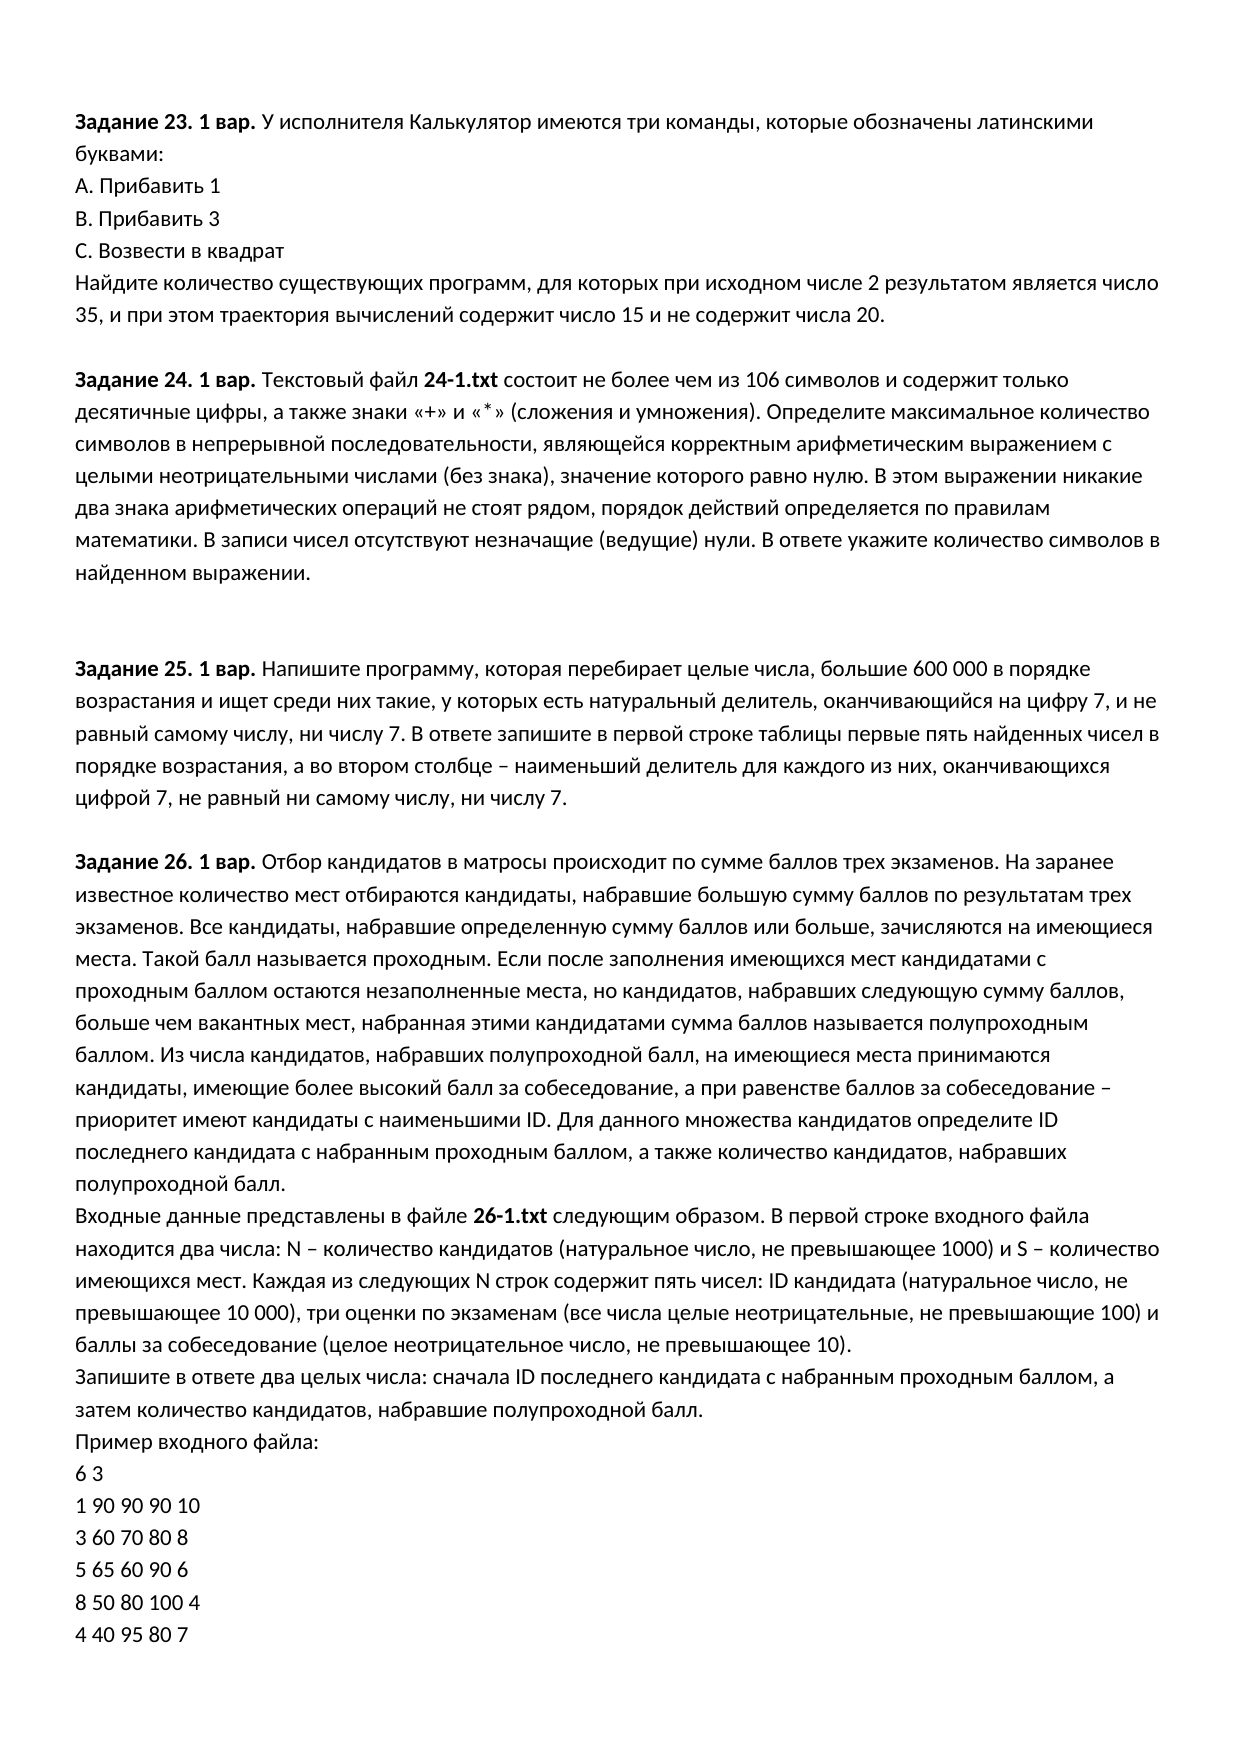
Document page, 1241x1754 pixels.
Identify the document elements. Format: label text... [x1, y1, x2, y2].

text B. Прибавить 3 [75, 204, 1165, 232]
text Задание 23. 1 вар. У исполнителя Калькулятор имеются три команды, которые обозначены латинскими буквами: [75, 107, 1165, 167]
text Задание 24. 1 вар. Текстовый файл 24-1.txt состоит не более чем из 106 символов и содержит только десятичные цифры, а также знаки «+» и «*» (сложения и умножения). Определите максимальное количество символов в непрерывной последовательности, являющейся корректным арифметическим выражением с целыми неотрицательными числами (без знака), значение которого равно нулю. В этом выражении никакие два знака арифметических операций не стоят рядом, порядок действий определяется по правилам математики. В записи чисел отсутствуют незначащие (ведущие) нули. В ответе укажите количество символов в найденном выражении. [75, 365, 1165, 586]
text Задание 26. 1 вар. Отбор кандидатов в матросы происходит по сумме баллов трех экзаменов. На заранее известное количество мест отбираются кандидаты, набравшие большую сумму баллов по результатам трех экзаменов. Все кандидаты, набравшие определенную сумму баллов или больше, зачисляются на имеющиеся места. Такой балл называется проходным. Если после заполнения имеющихся мест кандидатами с проходным баллом остаются незаполненные места, но кандидатов, набравших следующую сумму баллов, больше чем вакантных мест, набранная этими кандидатами сумма баллов называется полупроходным баллом. Из числа кандидатов, набравших полупроходной балл, на имеющиеся места принимаются кандидаты, имеющие более высокий балл за собеседование, а при равенстве баллов за собеседование – приоритет имеют кандидаты с наименьшими ID. Для данного множества кандидатов определите ID последнего кандидата с набранным проходным баллом, а также количество кандидатов, набравших полупроходной балл. [75, 847, 1165, 1197]
text 8 50 80 100 4 [75, 1588, 1165, 1616]
text 5 65 60 90 6 [75, 1556, 1165, 1584]
text 3 60 70 80 8 [75, 1523, 1165, 1551]
text Задание 25. 1 вар. Напишите программу, которая перебирает целые числа, большие 600 000 в порядке возрастания и ищет среди них такие, у которых есть натуральный делитель, оканчивающийся на цифру 7, и не равный самому числу, ни числу 7. В ответе запишите в первой строке таблицы первые пять найденных чисел в порядке возрастания, а во втором столбце – наименьший делитель для каждого из них, оканчивающихся цифрой 7, не равный ни самому числу, ни числу 7. [75, 654, 1165, 811]
text 6 3 [75, 1459, 1165, 1487]
text 1 90 90 90 10 [75, 1491, 1165, 1519]
text Найдите количество существующих программ, для которых при исходном числе 2 результатом является число 35, и при этом траектория вычислений содержит число 15 и не содержит числа 20. [75, 268, 1165, 328]
text Пример входного файла: [75, 1427, 1165, 1455]
text Запишите в ответе два целых числа: сначала ID последнего кандидата с набранным проходным баллом, а затем количество кандидатов, набравшие полупроходной балл. [75, 1362, 1165, 1423]
text Входные данные представлены в файле 26-1.txt следующим образом. В первой строке входного файла находится два числа: N – количество кандидатов (натуральное число, не превышающее 1000) и S – количество имеющихся мест. Каждая из следующих N строк содержит пять чисел: ID кандидата (натуральное число, не превышающее 10 000), три оценки по экзаменам (все числа целые неотрицательные, не превышающие 100) и баллы за собеседование (целое неотрицательное число, не превышающее 10). [75, 1202, 1165, 1358]
text 4 40 95 80 7 [75, 1620, 1165, 1648]
text A. Прибавить 1 [75, 172, 1165, 199]
text C. Возвести в квадрат [75, 236, 1165, 264]
